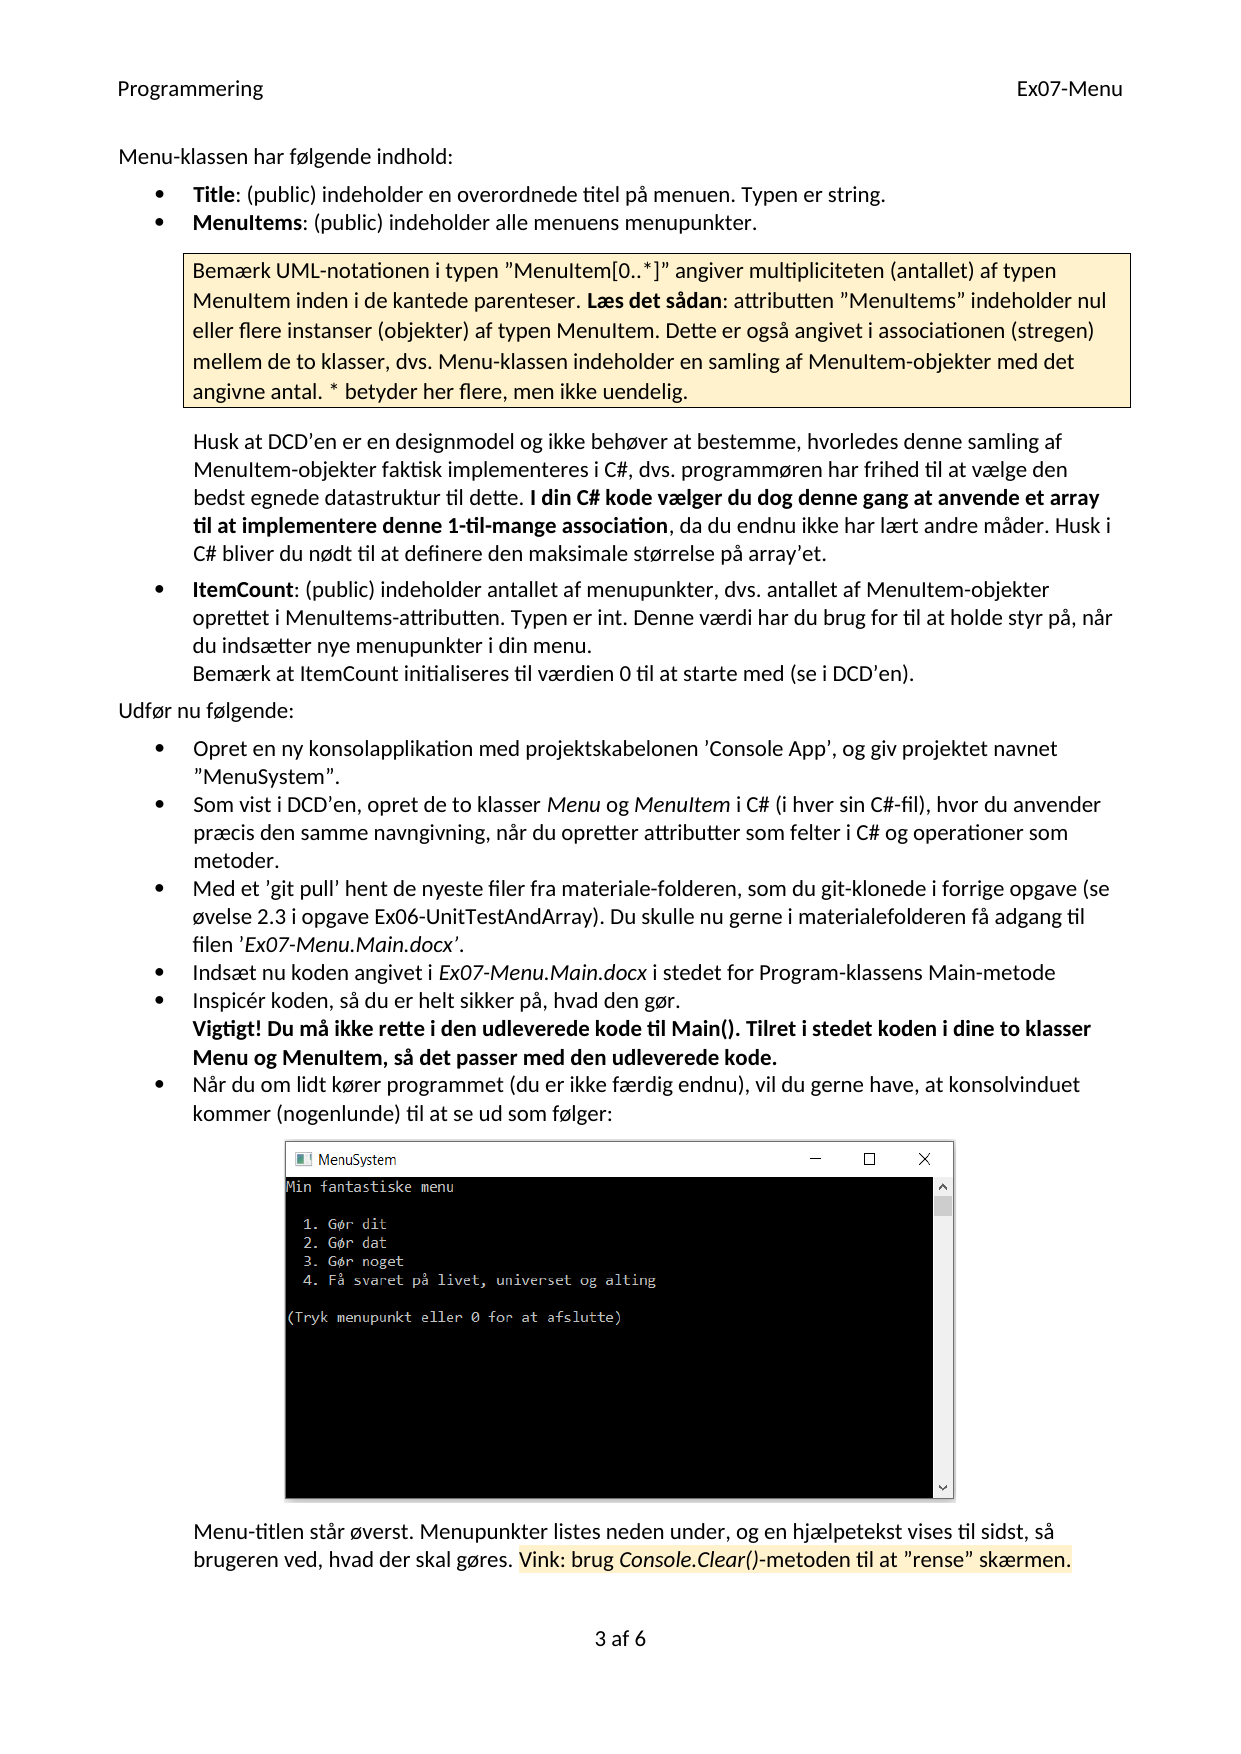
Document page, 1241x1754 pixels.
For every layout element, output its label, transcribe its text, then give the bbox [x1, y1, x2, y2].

list Når du om lidt kører programmet (du er ikke færdig endnu), vil du gerne have, at konsolvinduet kommer (nogenlunde) til at se ud som følger: [155, 1071, 1122, 1127]
list Title: (public) indeholder en overordnede titel på menuen. Typen er string. [156, 180, 1122, 208]
list Husk at DCD’en er en designmodel og ikke behøver at bestemme, hvorledes denne samling af MenuItem-objekter faktisk implementeres i C#, dvs. programmøren har frihed til at vælge den bedst egnede datastruktur til dette. I din C# kode vælger du dog denne gang at anvende et array til at implementere denne 1-til-mange association, da du endnu ikke har lært andre måder. Husk i C# bliver du nødt til at definere den maksimale størrelse på array’et. [193, 427, 1122, 567]
list Med et ’git pull’ hent de nyeste filer fra materiale-folderen, som du git-klonede i forrige opgave (se øvelse 2.3 i opgave Ex06-UnitTestAndArray). Du skulle nu gerne i materialefolderen få adgang til filen ’Ex07-Menu.Main.docx’. [155, 874, 1122, 958]
list Som vist i DCD’en, opret de to klasser Menu og MenuItem i C# (i hver sin C#-fil), hvor du anvender præcis den samme navngivning, når du opretter attributter som felter i C# og operationer som metoder. [156, 790, 1122, 874]
text Bemærk UML-notationen i typen ”MenuItem[0..*]” angiver multipliciteten (antallet) af typen MenuItem inden i de kantede parenteser. Læs det sådan: attributten ”MenuItems” indeholder nul eller flere instanser (objekter) af typen MenuItem. Dette er også angivet i associationen (stregen) mellem de to klasser, dvs. Menu-klassen indeholder en samling af MenuItem-objekter med det angivne antal. * betyder her flere, men ikke uendelig. [184, 254, 1130, 407]
list Indsæt nu koden angivet i Ex07-Menu.Main.docx i stedet for Program-klassens Main-metode [155, 958, 1122, 987]
list Opret en ny konsolapplikation med projektskabelonen ’Console App’, og giv projektet navnet ”MenuSystem”. [156, 734, 1122, 790]
list ItemCount: (public) indeholder antallet af menupunkter, dvs. antallet af MenuItem-objekter oprettet i MenuItems-attributten. Typen er int. Denne værdi har du brug for til at holde styr på, når du indsætter nye menupunkter i din menu. Bemærk at ItemCount initialiseres til værdien 0 til at starte med (se i DCD’en). [155, 575, 1122, 687]
list Menu-titlen står øverst. Menupunkter listes neden under, og en hjælpetekst vises til sidst, så brugeren ved, hvad der skal gøres. Vink: brug Console.Clear()-metoden til at ”rense” skærmen. [193, 1517, 1122, 1601]
text Menu-klassen har følgende indhold: [118, 142, 1122, 170]
text Udfør nu følgende: [118, 696, 1122, 724]
picture [283, 1139, 957, 1503]
list Inspicér koden, så du er helt sikker på, hvad den gør. Vigtigt! Du må ikke rette i den udleverede kode til Main(). Tilret i stedet koden i dine to klasser Menu og MenuItem, så det passer med den udleverede kode. [155, 987, 1122, 1071]
list MenuItems: (public) indeholder alle menuens menupunkter. [155, 208, 1122, 236]
